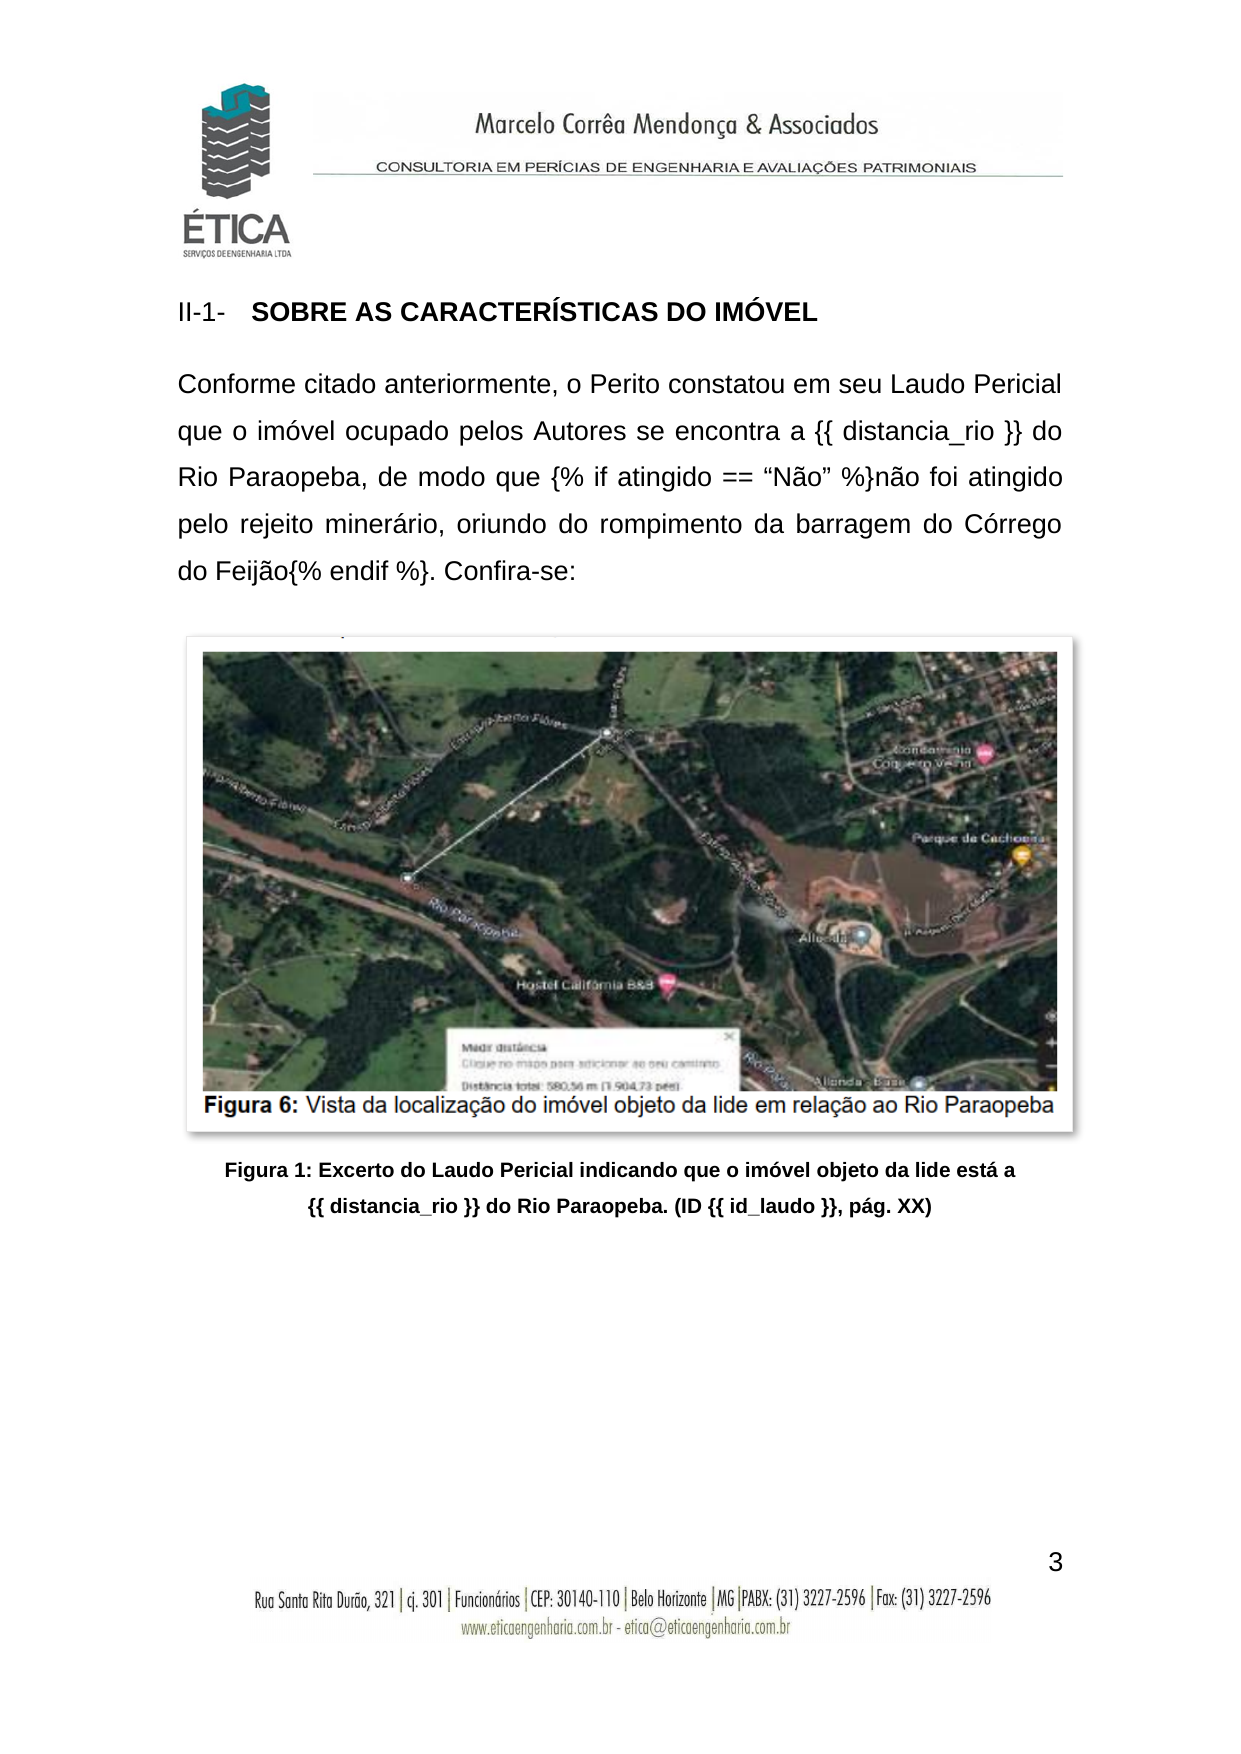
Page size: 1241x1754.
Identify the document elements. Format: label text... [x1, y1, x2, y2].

subtitle SOBRE AS CARACTERÍSTICAS DO IMÓVEL [177, 296, 1063, 327]
picture [177, 73, 1064, 259]
text Conforme citado anteriormente, o Perito constatou em seu Laudo Pericial que o imóvel ocupado pelos Autores se encontra a {{ distancia_rio }} do Rio Paraopeba, de modo que {% if atingido == “Não” %}não foi atingido pelo rejeito minerário, oriundo do rompimento da barragem do Córrego do Feijão{% endif %}. Confira-se: [177, 368, 1063, 586]
picture [187, 637, 1072, 1131]
text Figura 1: Excerto do Laudo Pericial indicando que o imóvel objeto da lide está a {{ distancia_rio }} do Rio Paraopeba. (ID {{ id_laudo }}, pág. XX) [177, 1158, 1063, 1218]
picture [249, 1577, 992, 1643]
